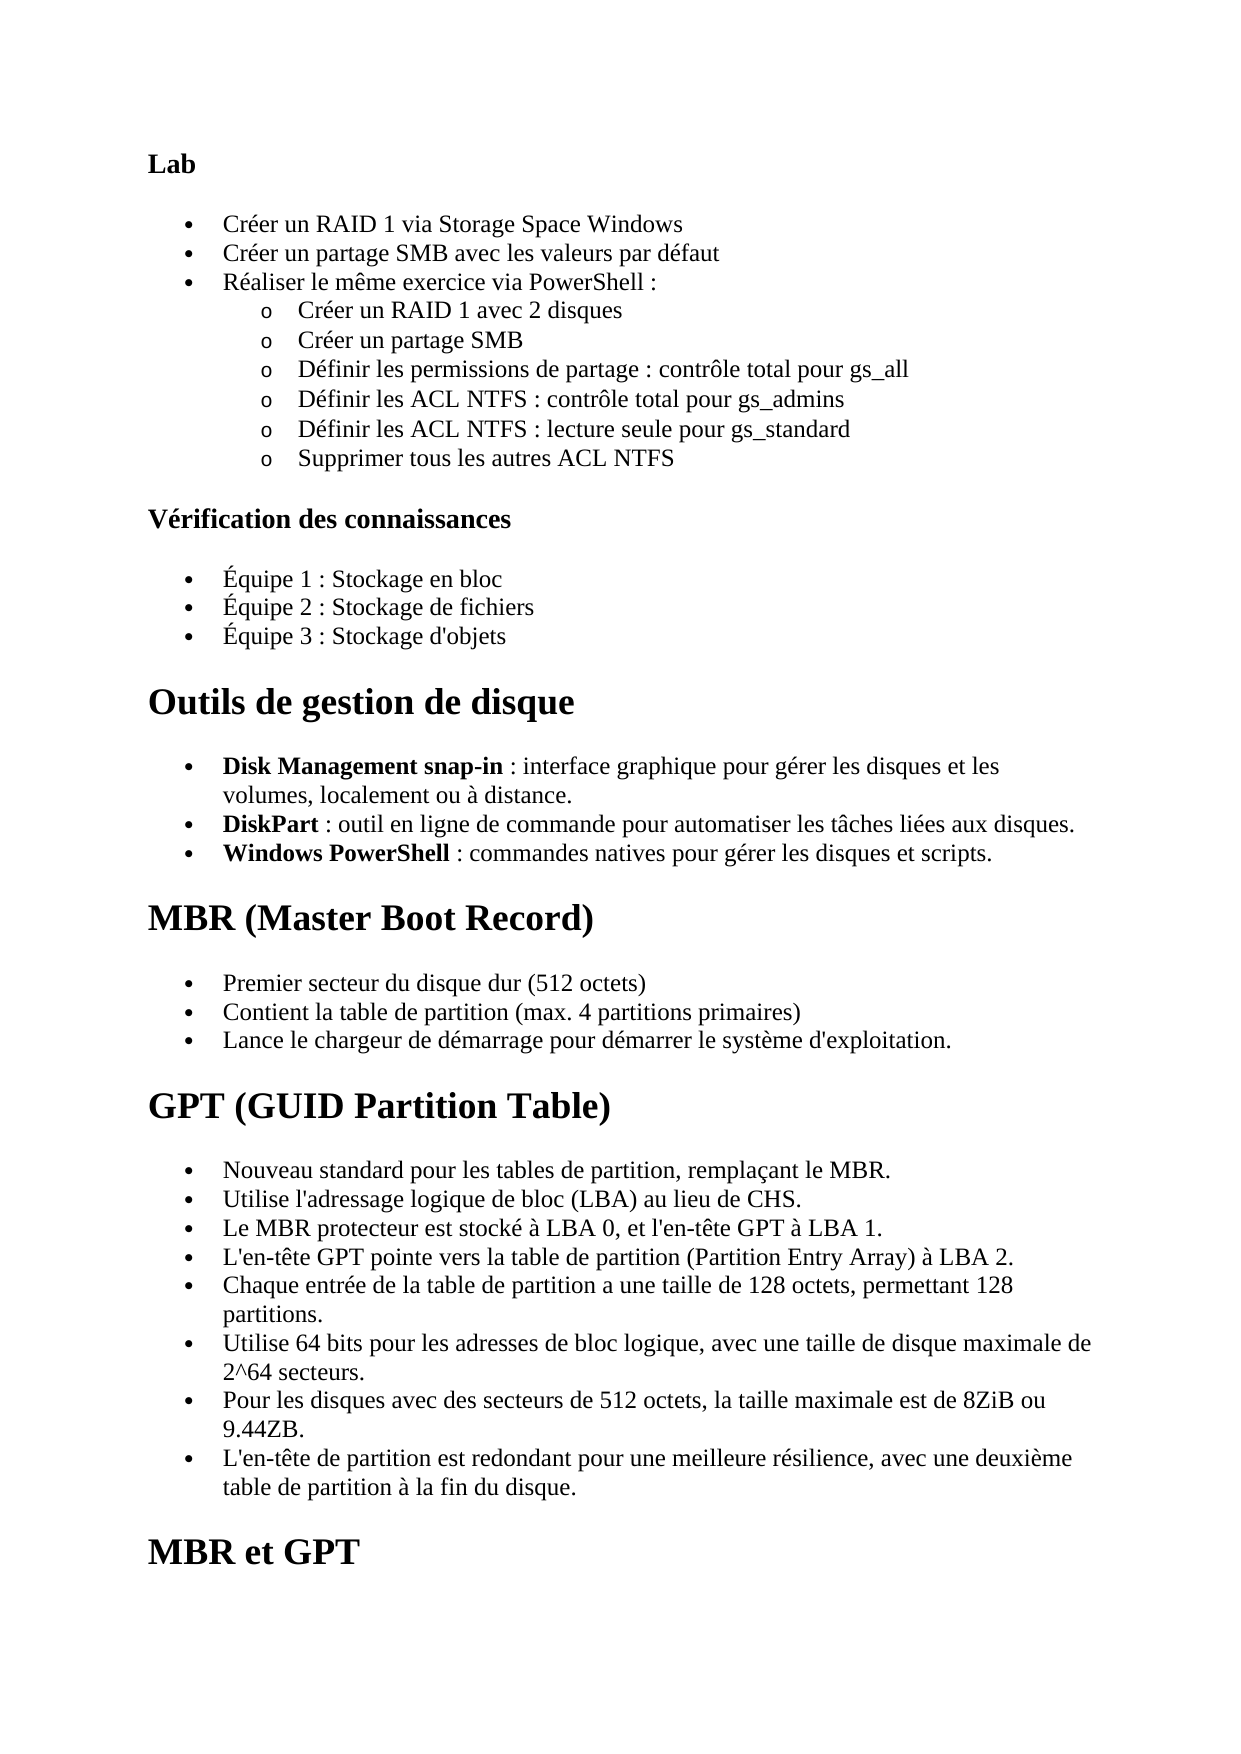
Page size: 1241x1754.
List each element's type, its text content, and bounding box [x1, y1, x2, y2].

list Créer un partage SMB avec les valeurs par défaut [185, 238, 1093, 267]
list Créer un RAID 1 avec 2 disques [260, 295, 1093, 325]
list Contient la table de partition (max. 4 partitions primaires) [185, 997, 1093, 1025]
text Outils de gestion de disque [148, 679, 1093, 722]
list Définir les ACL NTFS : contrôle total pour gs_admins [260, 384, 1093, 414]
list Définir les ACL NTFS : lecture seule pour gs_standard [260, 414, 1093, 443]
list Nouveau standard pour les tables de partition, remplaçant le MBR. [185, 1156, 1093, 1184]
list Équipe 1 : Stockage en bloc [185, 564, 1093, 592]
list Lance le chargeur de démarrage pour démarrer le système d'exploitation. [185, 1025, 1093, 1054]
list Créer un partage SMB [260, 325, 1093, 354]
list Définir les permissions de partage : contrôle total pour gs_all [260, 354, 1093, 384]
list Premier secteur du disque dur (512 octets) [185, 968, 1093, 997]
list Créer un RAID 1 via Storage Space Windows [185, 209, 1093, 238]
text Lab [148, 148, 1093, 180]
list Supprimer tous les autres ACL NTFS [260, 443, 1093, 473]
list Pour les disques avec des secteurs de 512 octets, la taille maximale est de 8ZiB ou 9.44ZB. [185, 1386, 1093, 1443]
list Windows PowerShell : commandes natives pour gérer les disques et scripts. [185, 838, 1093, 866]
list Utilise 64 bits pour les adresses de bloc logique, avec une taille de disque maximale de 2^64 secteurs. [185, 1328, 1093, 1386]
list Équipe 3 : Stockage d'objets [185, 621, 1093, 650]
text GPT (GUID Partition Table) [148, 1083, 1093, 1126]
list L'en-tête GPT pointe vers la table de partition (Partition Entry Array) à LBA 2. [185, 1242, 1093, 1271]
list Utilise l'adressage logique de bloc (LBA) au lieu de CHS. [185, 1184, 1093, 1213]
list Le MBR protecteur est stocké à LBA 0, et l'en-tête GPT à LBA 1. [185, 1213, 1093, 1242]
text MBR (Master Boot Record) [148, 896, 1093, 939]
list DiskPart : outil en ligne de commande pour automatiser les tâches liées aux disques. [185, 809, 1093, 838]
list Équipe 2 : Stockage de fichiers [185, 592, 1093, 621]
text MBR et GPT [148, 1530, 1093, 1573]
list Réaliser le même exercice via PowerShell : [185, 267, 1093, 295]
list Disk Management snap-in : interface graphique pour gérer les disques et les volumes, localement ou à distance. [185, 751, 1093, 809]
list L'en-tête de partition est redondant pour une meilleure résilience, avec une deuxième table de partition à la fin du disque. [185, 1443, 1093, 1501]
list Chaque entrée de la table de partition a une taille de 128 octets, permettant 128 partitions. [185, 1271, 1093, 1328]
text Vérification des connaissances [148, 502, 1093, 534]
